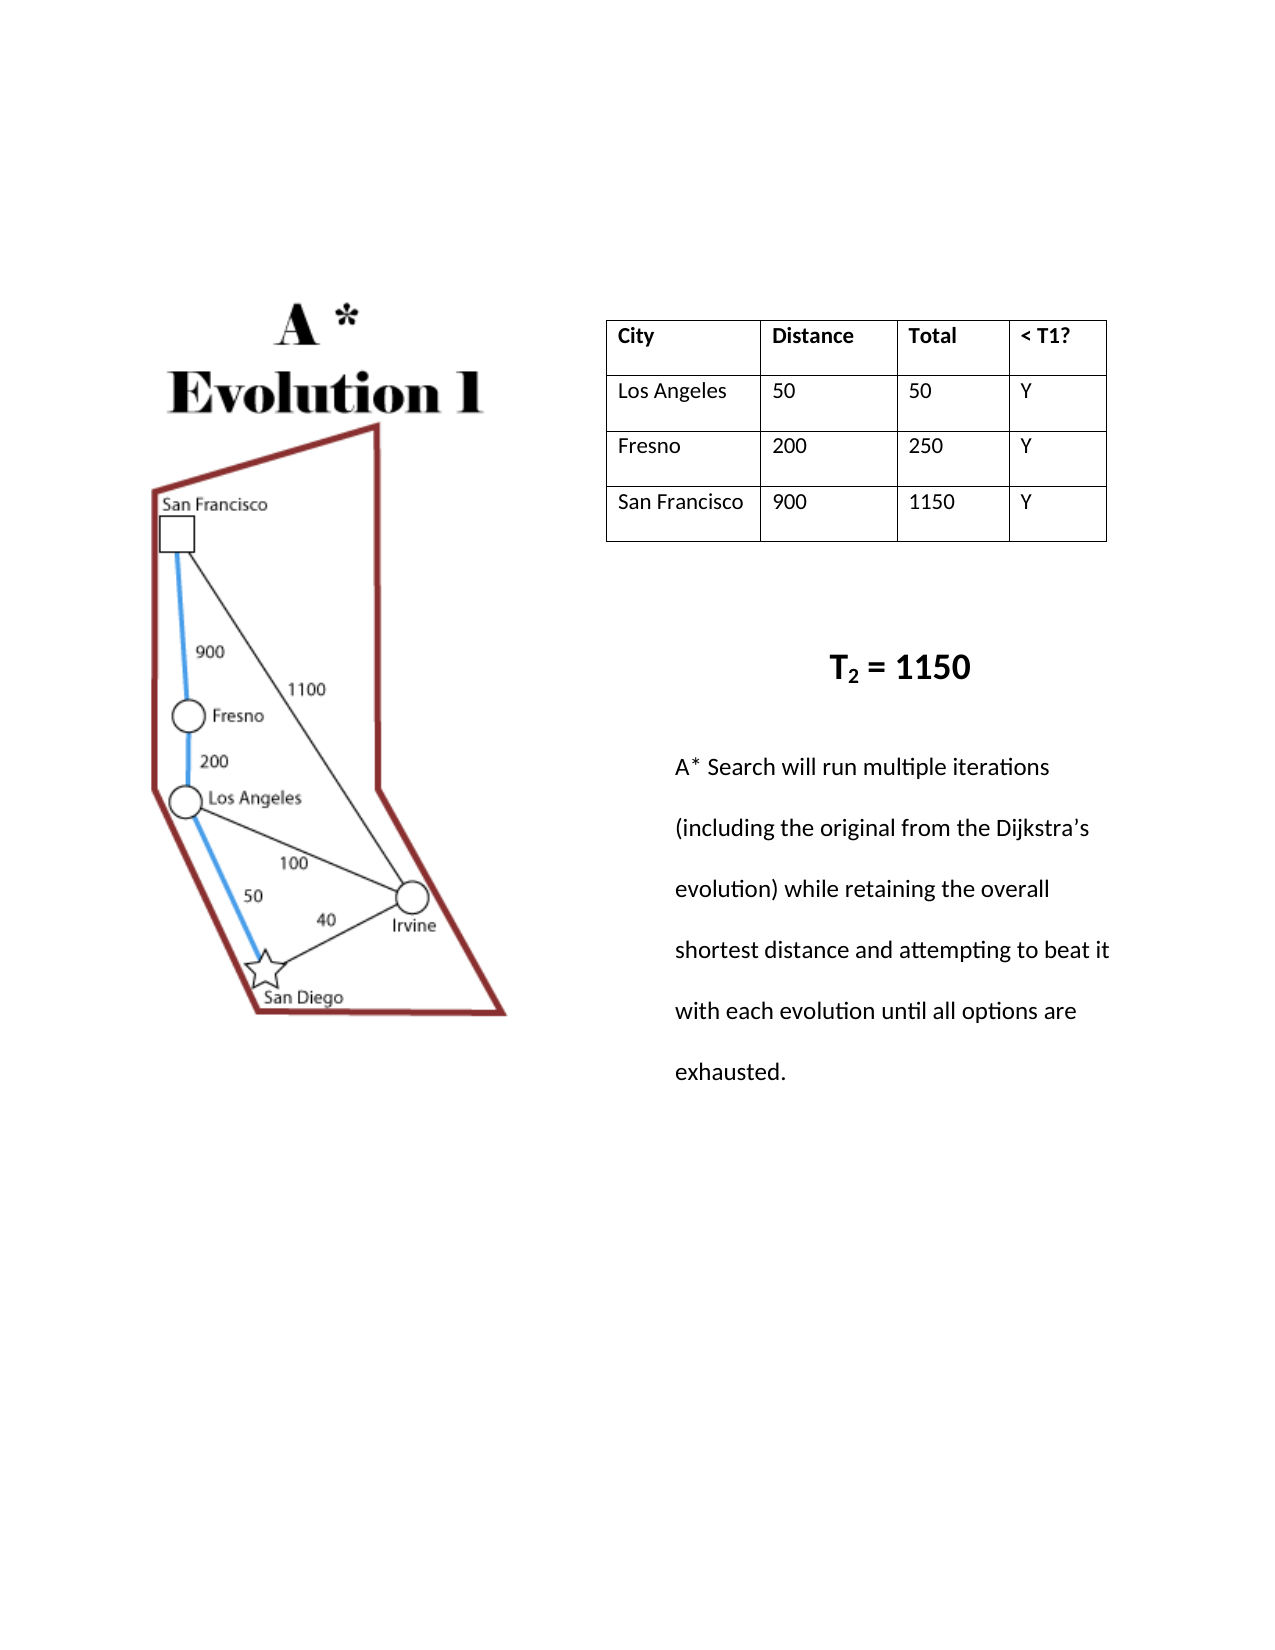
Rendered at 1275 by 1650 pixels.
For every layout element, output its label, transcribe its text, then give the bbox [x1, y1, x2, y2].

table_cell Fresno [607, 432, 760, 486]
table_cell Y [1010, 487, 1106, 541]
table_cell 1150 [898, 487, 1009, 541]
text A* Search will run multiple iterations (including the original from the Dijkstra’s evolution) while retaining the overall shortest distance and attempting to beat it with each evolution until all options are exhausted. [675, 751, 1125, 1087]
table_header Total [898, 321, 1009, 375]
table_cell Y [1010, 376, 1106, 431]
table_cell Y [1010, 432, 1106, 486]
table_header < T1? [1010, 321, 1106, 375]
table_cell Los Angeles [607, 376, 760, 431]
table_cell San Francisco [607, 487, 760, 541]
table_cell 200 [761, 432, 897, 486]
table_header Distance [761, 321, 897, 375]
table_cell 50 [898, 376, 1009, 431]
table_cell 250 [898, 432, 1009, 486]
text T2 = 1150 [675, 643, 1125, 689]
table_header City [607, 321, 760, 375]
picture [150, 295, 508, 1032]
table_cell 50 [761, 376, 897, 431]
table_cell 900 [761, 487, 897, 541]
